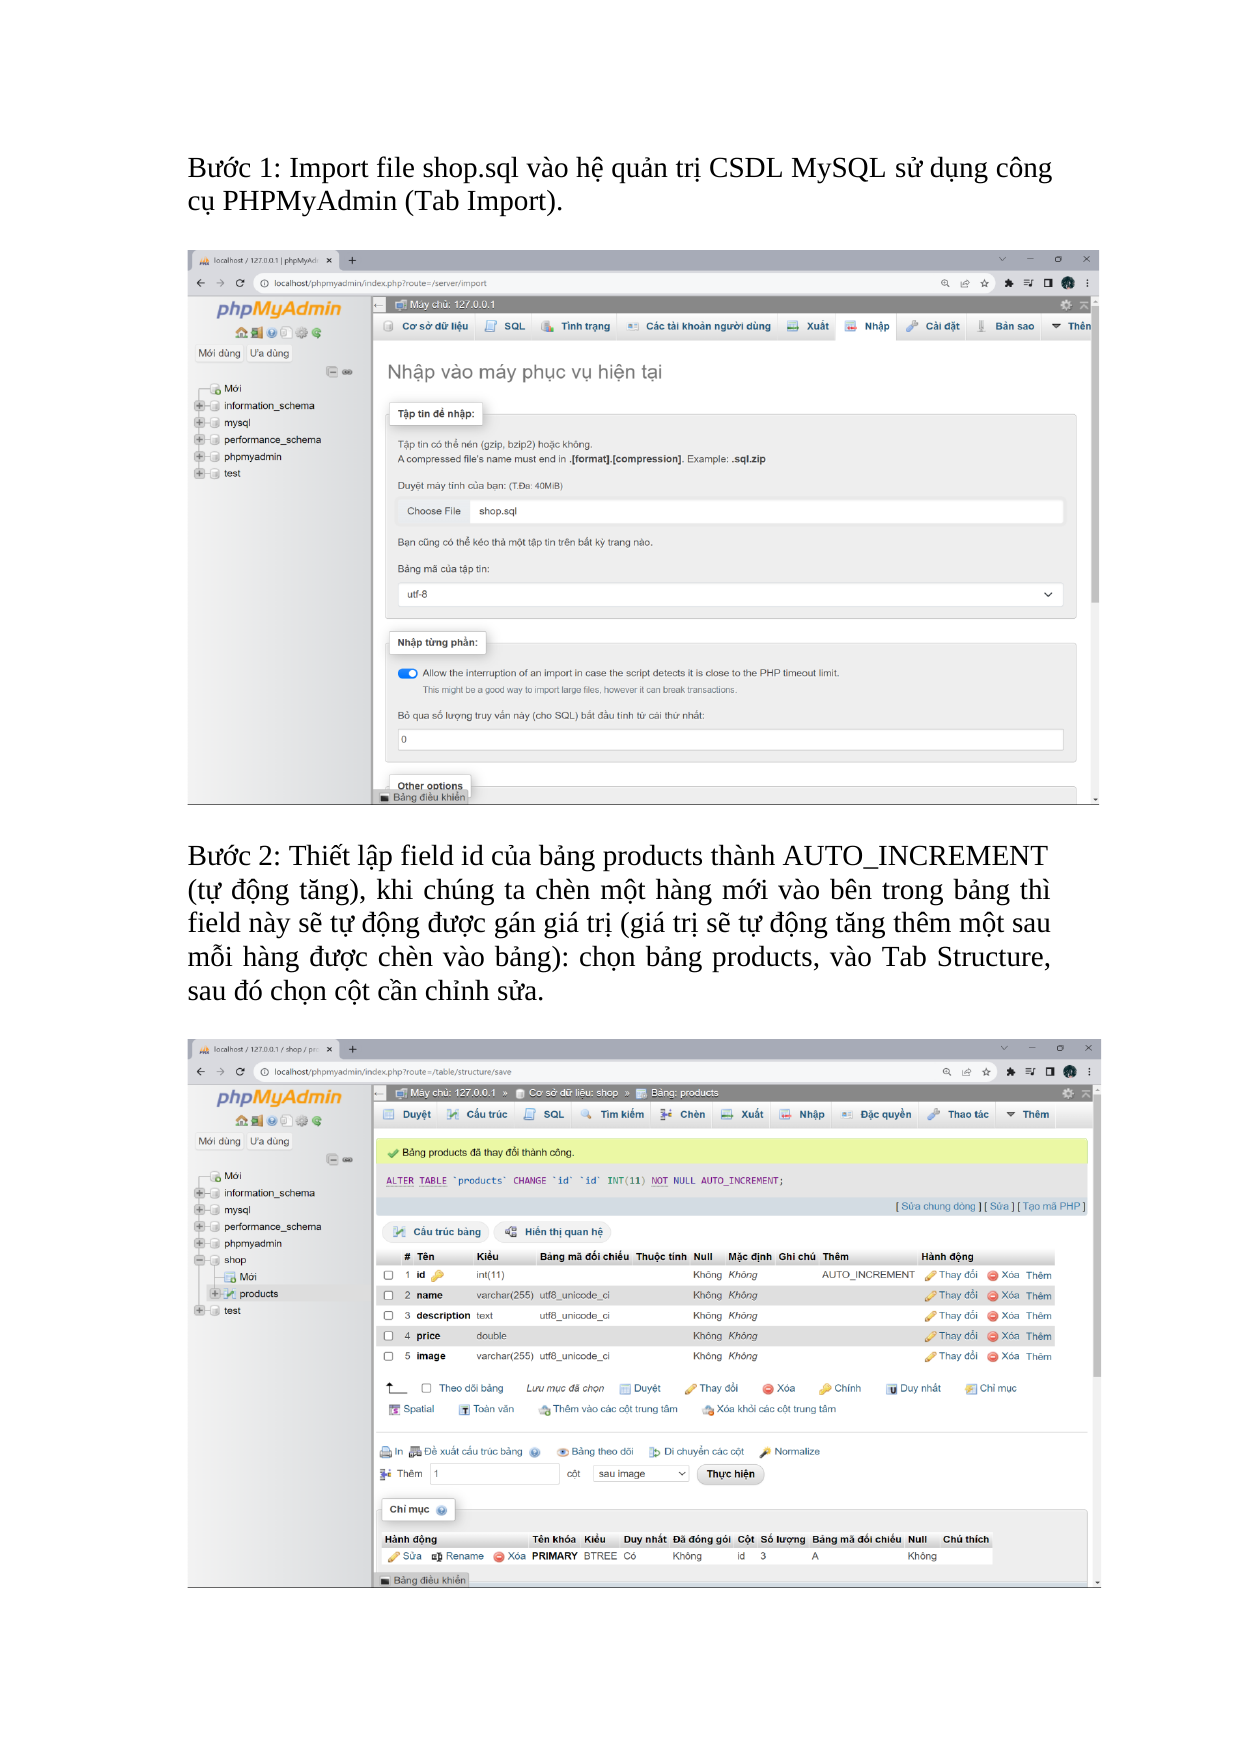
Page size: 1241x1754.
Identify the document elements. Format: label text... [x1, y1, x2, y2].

picture [187, 1039, 1102, 1588]
text (tự động tăng), khi chúng ta chèn một hàng mới vào bên trong bảng thì field này sẽ tự động được gán giá trị (giá trị sẽ tự động tăng thêm một sau mỗi hàng được chèn vào bảng): chọn bảng products, vào Tab Structure, sau đó chọn cột cần chỉnh sửa. [187, 872, 1053, 1006]
picture [187, 250, 1100, 805]
text Bước 1: Import file shop.sql vào hệ quản trị CSDL MySQL sử dụng công cụ PHPMyAdmin (Tab Import). [187, 150, 1053, 217]
text Bước 2: Thiết lập field id của bảng products thành AUTO_INCREMENT [187, 838, 1053, 872]
